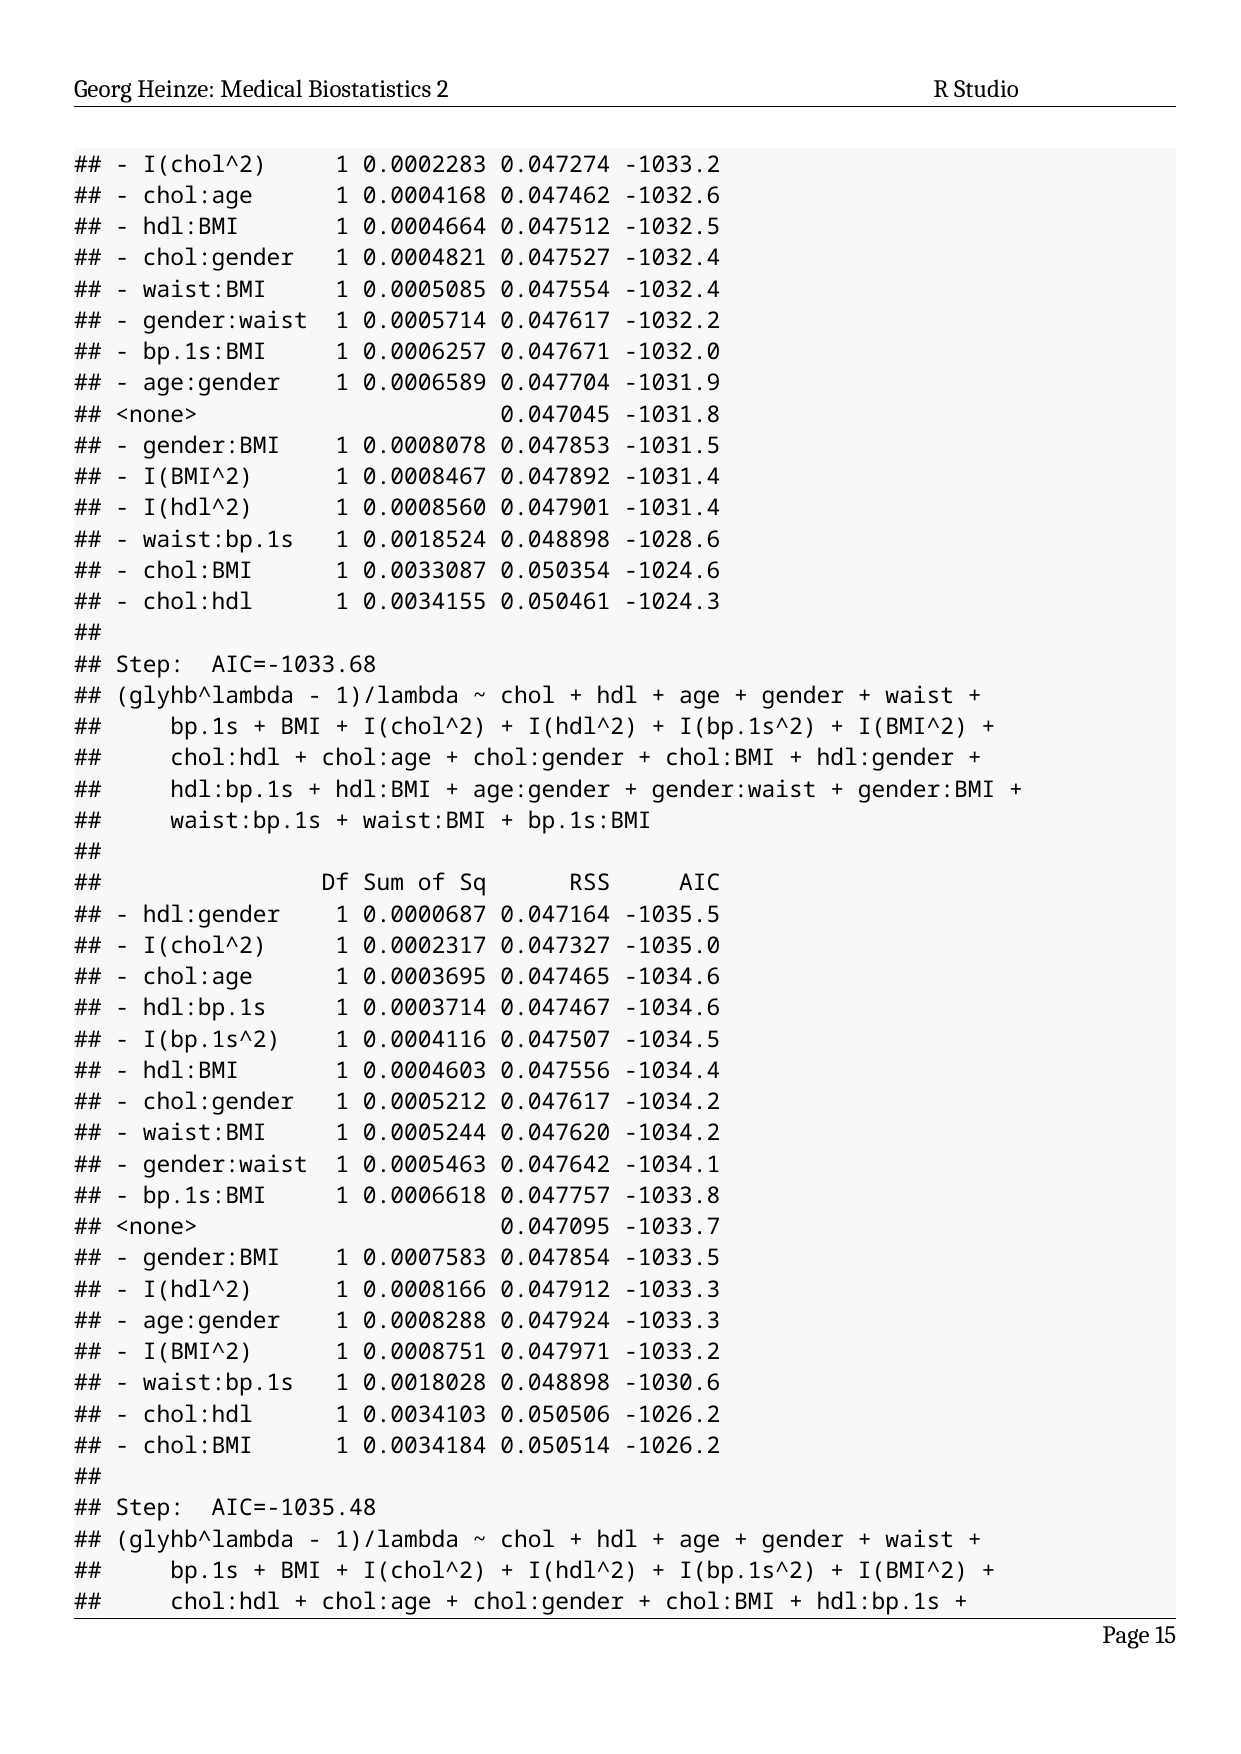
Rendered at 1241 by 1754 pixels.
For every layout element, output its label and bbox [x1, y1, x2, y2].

text [74, 148, 1176, 1616]
